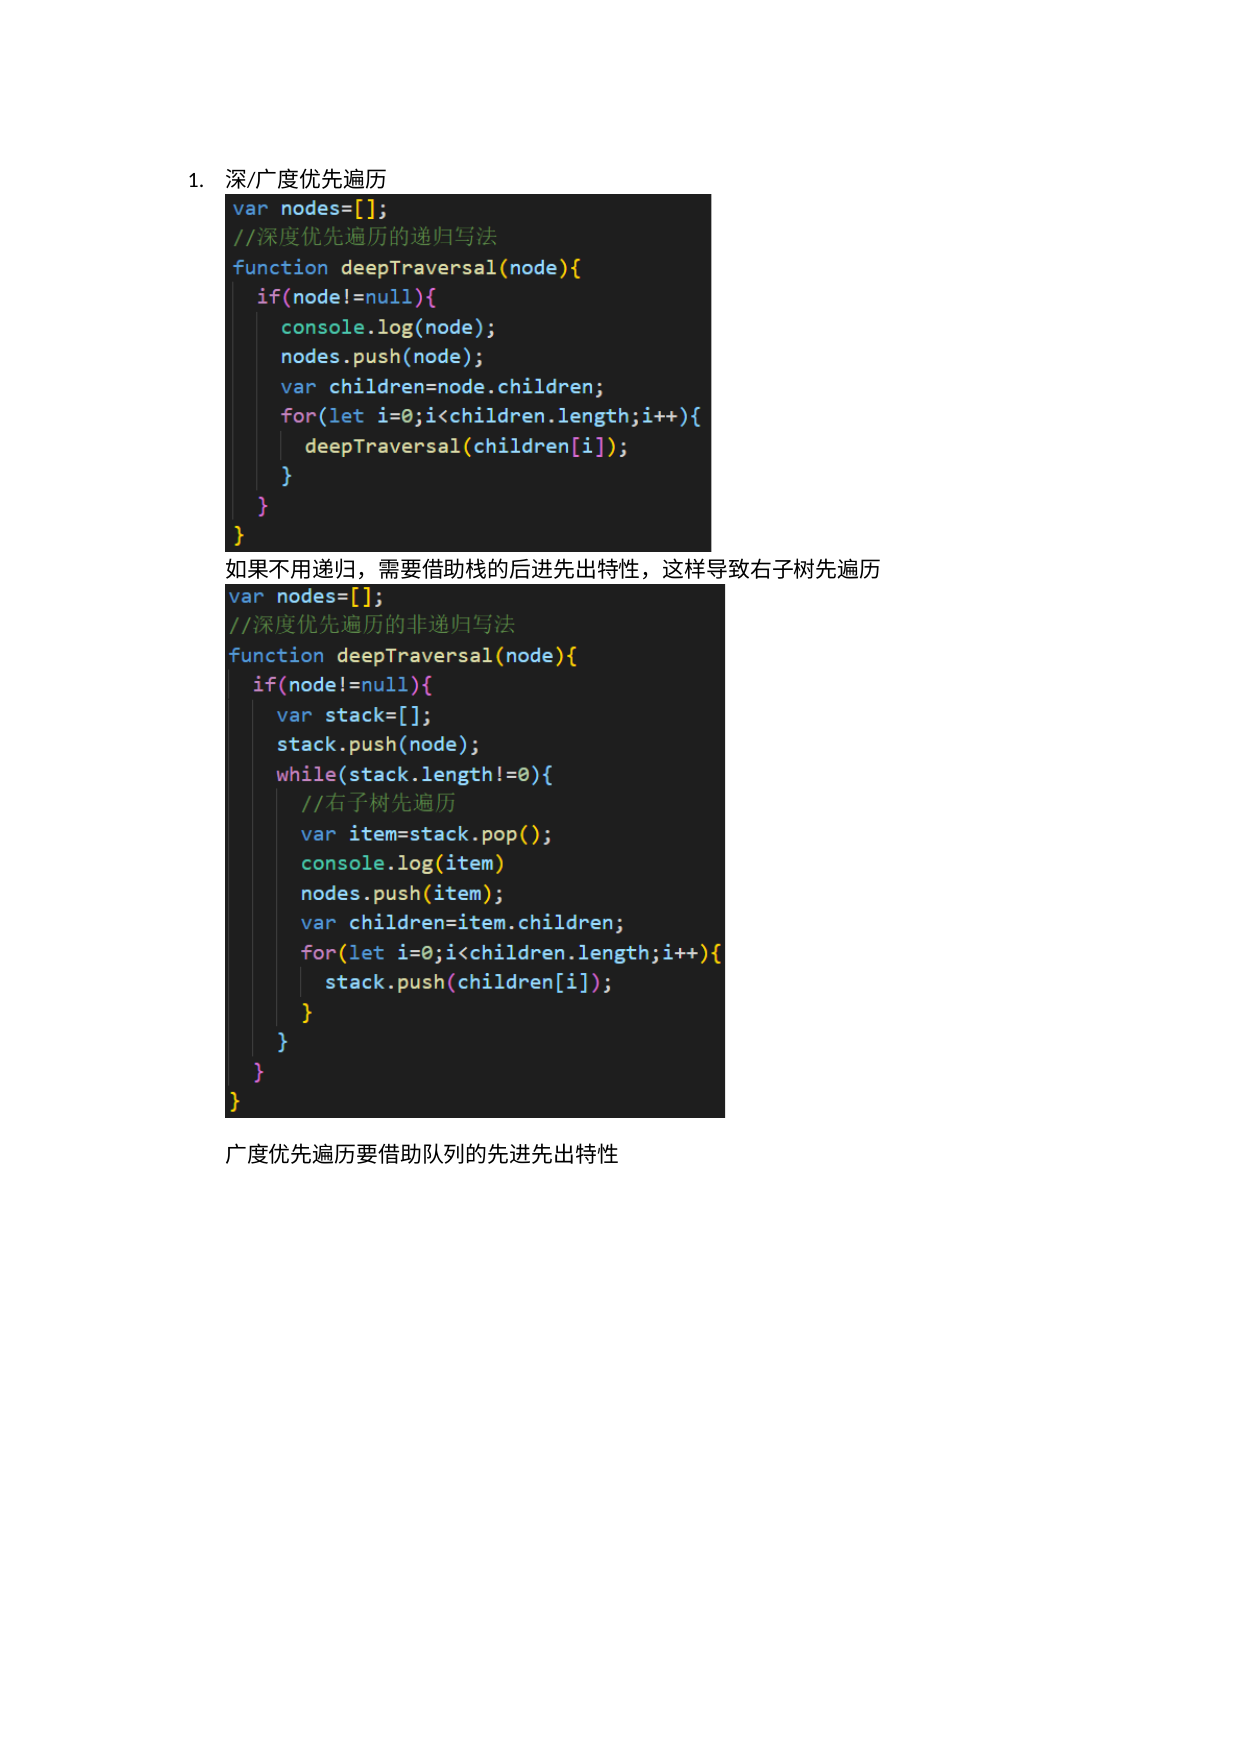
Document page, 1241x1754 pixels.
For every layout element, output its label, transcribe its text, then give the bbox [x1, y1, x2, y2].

picture [225, 194, 712, 552]
list 深/广度优先遍历 [187, 162, 1053, 194]
list 广度优先遍历要借助队列的先进先出特性 [225, 1137, 1053, 1169]
picture [225, 584, 725, 1118]
list 如果不用递归，需要借助栈的后进先出特性，这样导致右子树先遍历 [225, 552, 1053, 584]
